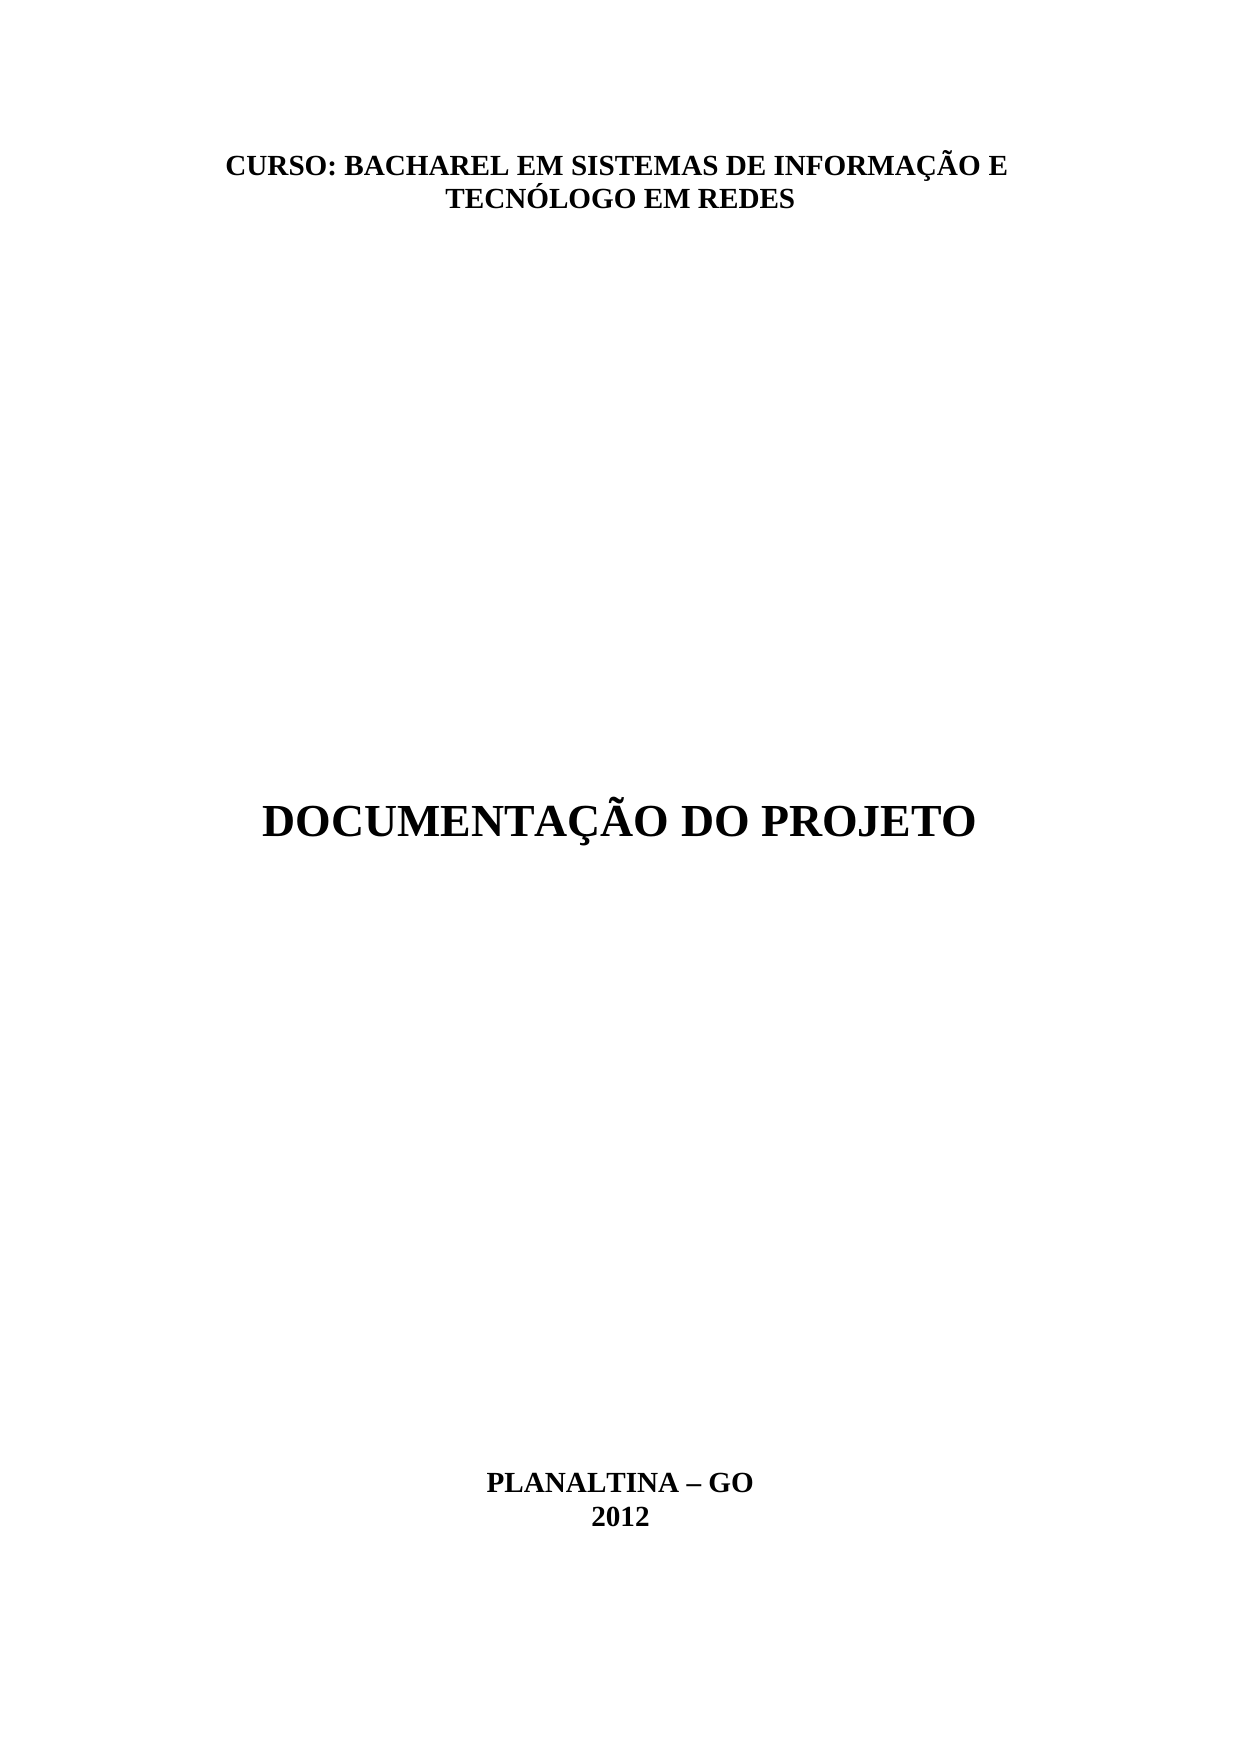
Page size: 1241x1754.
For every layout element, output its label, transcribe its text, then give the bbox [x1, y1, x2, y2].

text PLANALTINA – GO 2012 [177, 1466, 1063, 1533]
text DOCUMENTAÇÃO DO PROJETO [177, 794, 1063, 846]
text CURSO: BACHAREL EM SISTEMAS DE INFORMAÇÃO E TECNÓLOGO EM REDES [177, 148, 1063, 243]
